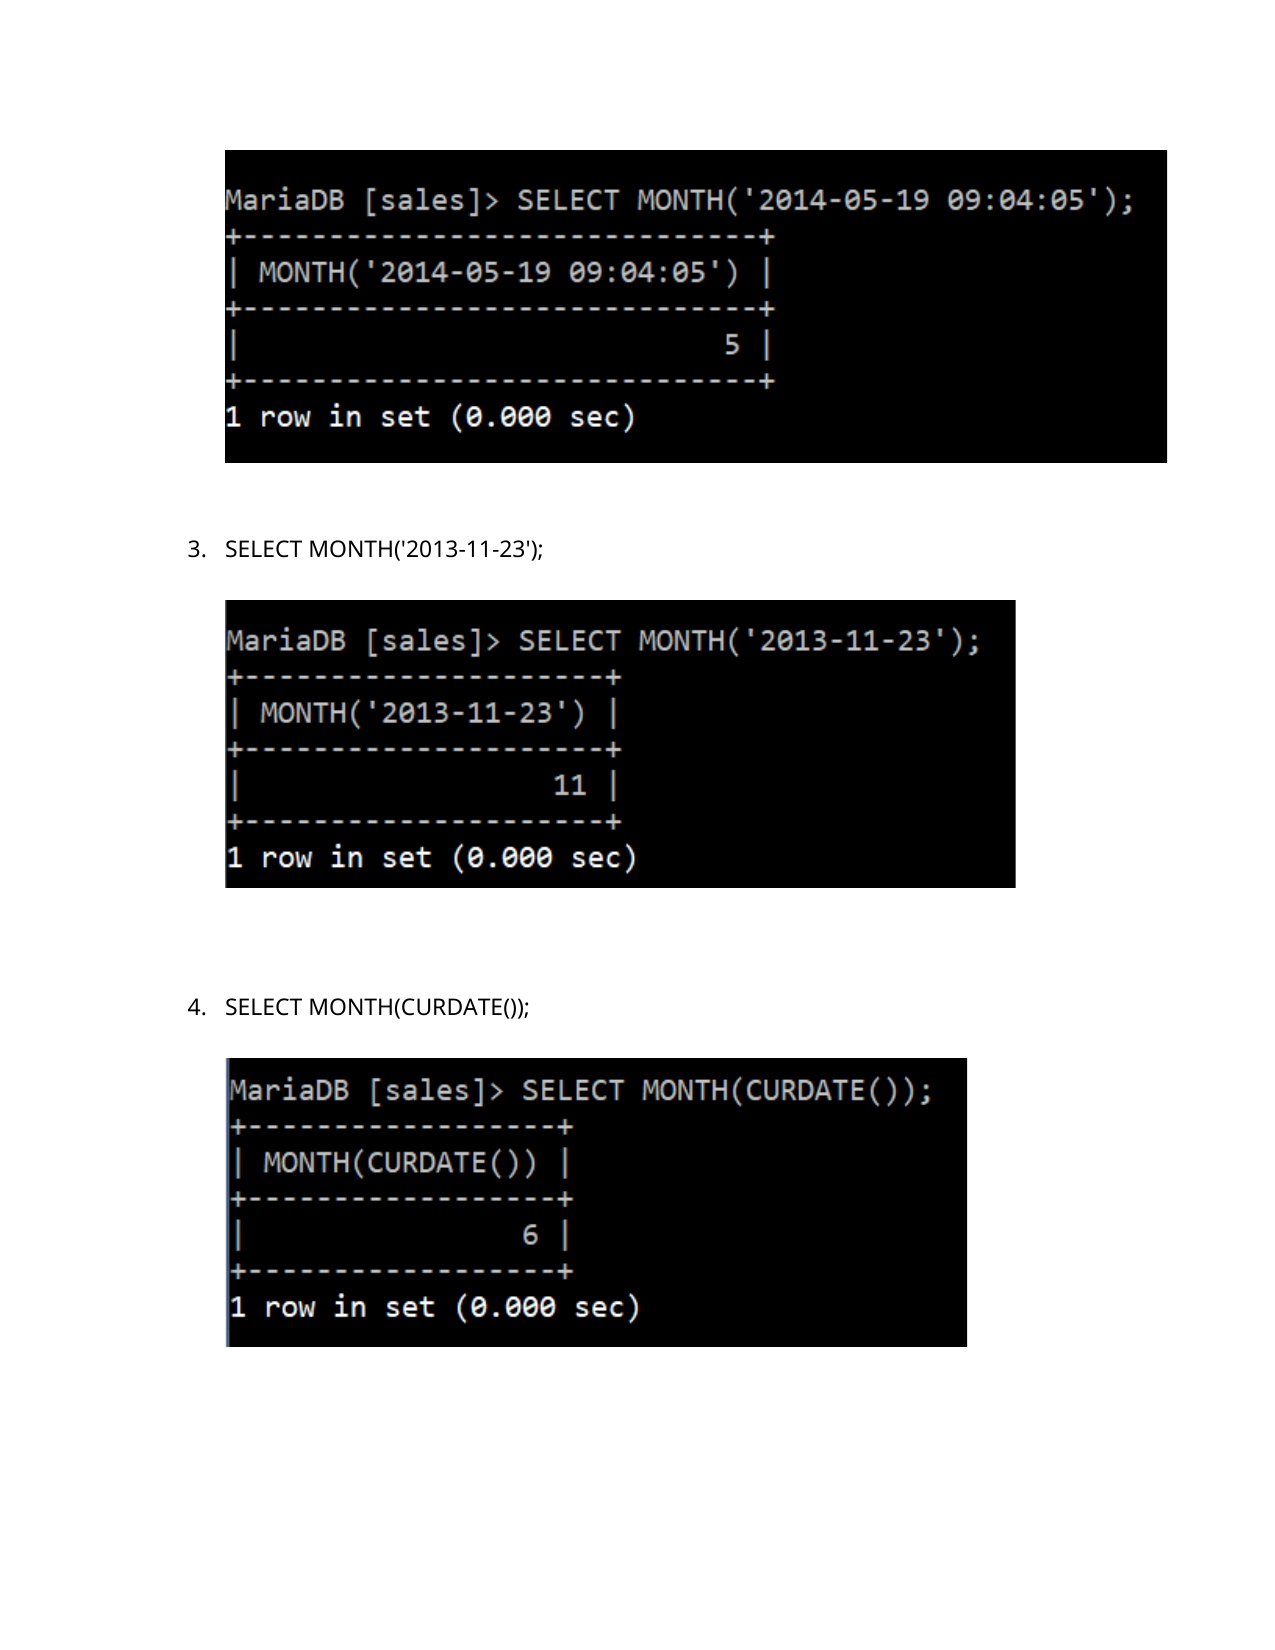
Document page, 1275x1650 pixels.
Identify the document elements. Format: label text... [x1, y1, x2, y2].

picture [225, 1058, 968, 1347]
picture [225, 150, 1168, 463]
picture [225, 600, 1016, 888]
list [187, 150, 1125, 530]
